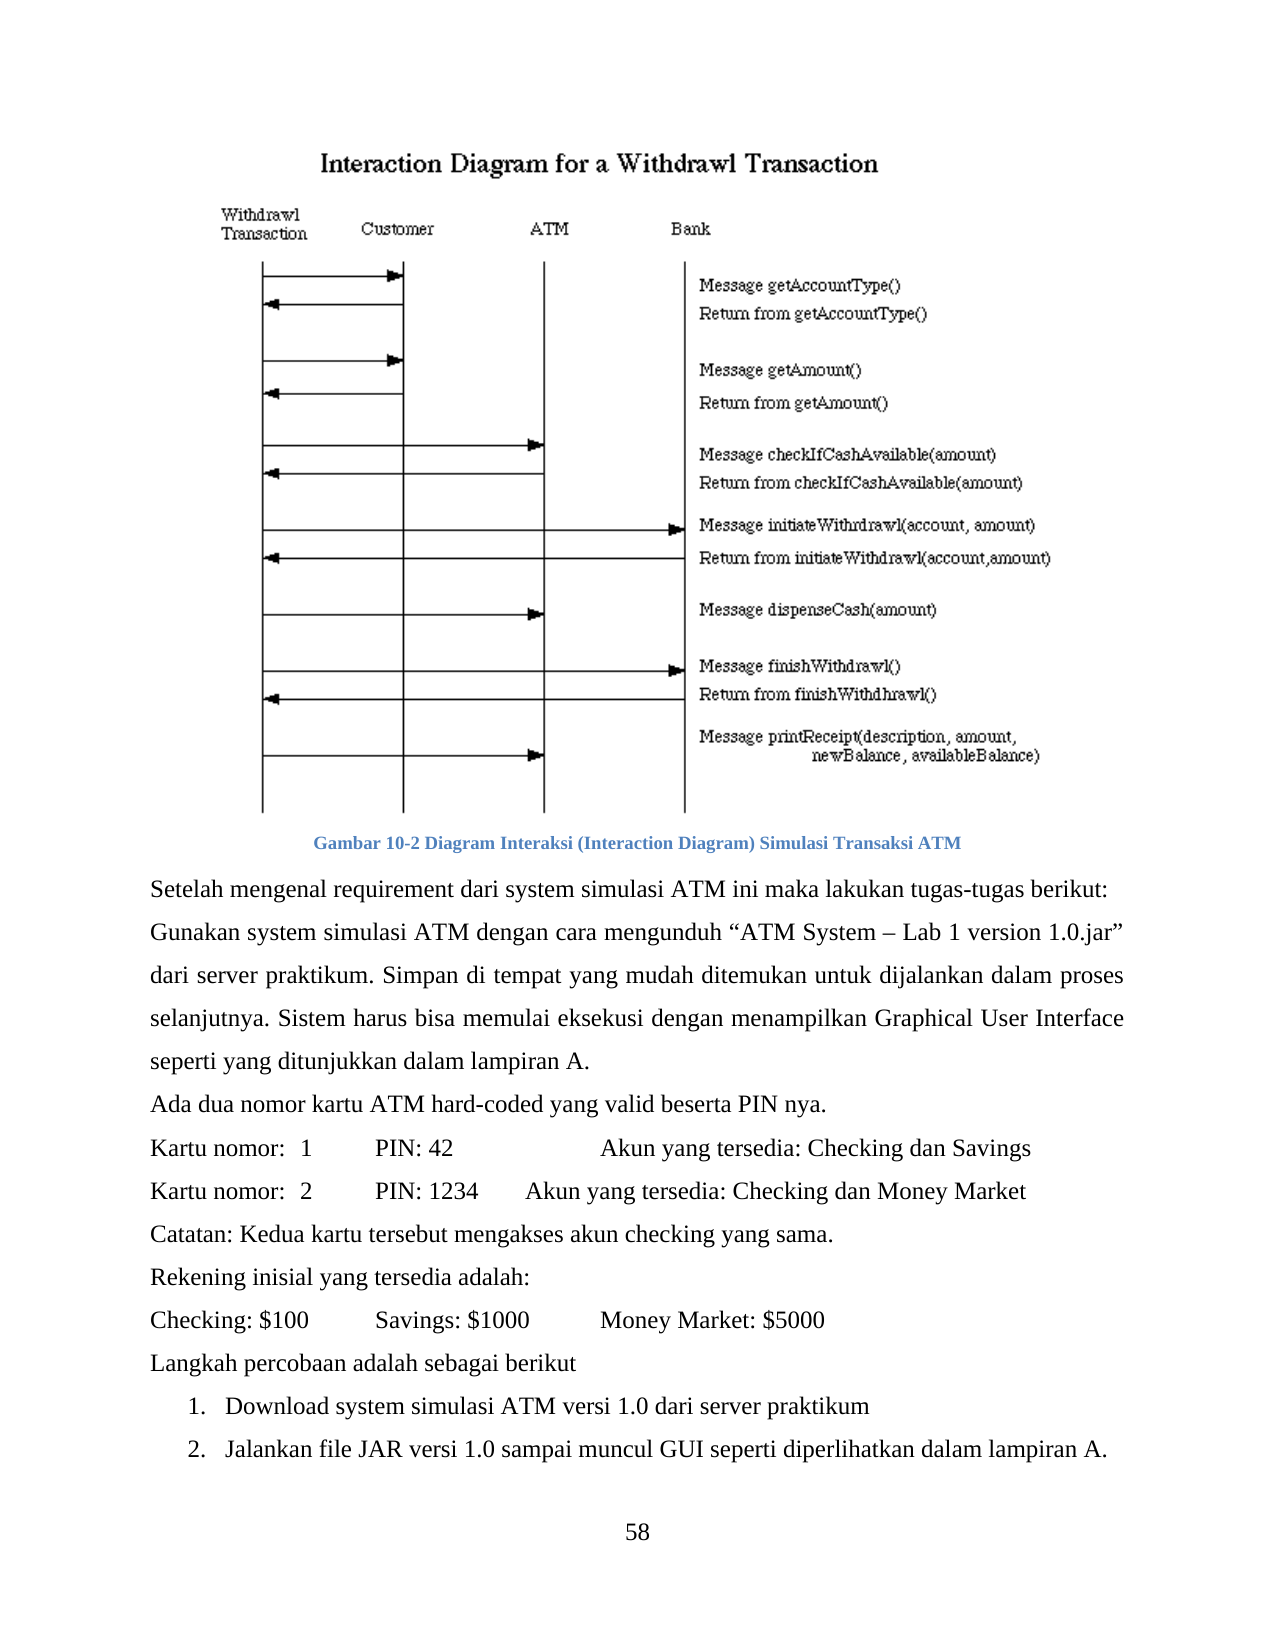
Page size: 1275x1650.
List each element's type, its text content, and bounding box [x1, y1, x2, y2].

text Langkah percobaan adalah sebagai berikut [150, 1348, 1125, 1377]
text Checking: $100 Savings: $1000 Money Market: $5000 [150, 1305, 1125, 1334]
text Catatan: Kedua kartu tersebut mengakses akun checking yang sama. [150, 1219, 1125, 1248]
text Rekening inisial yang tersedia adalah: [150, 1262, 1125, 1291]
text Setelah mengenal requirement dari system simulasi ATM ini maka lakukan tugas-tugas berikut: [150, 874, 1125, 903]
text Kartu nomor: 1 PIN: 42 Akun yang tersedia: Checking dan Savings [150, 1133, 1125, 1161]
list Download system simulasi ATM versi 1.0 dari server praktikum [187, 1391, 1125, 1420]
text Kartu nomor: 2 PIN: 1234 Akun yang tersedia: Checking dan Money Market [150, 1176, 1125, 1204]
text Gunakan system simulasi ATM dengan cara mengunduh “ATM System – Lab 1 version 1.0.jar” dari server praktikum. Simpan di tempat yang mudah ditemukan untuk dijalankan dalam proses selanjutnya. Sistem harus bisa memulai eksekusi dengan menampilkan Graphical User Interface seperti yang ditunjukkan dalam lampiran A. [150, 917, 1125, 1075]
text Ada dua nomor kartu ATM hard-coded yang valid beserta PIN nya. [150, 1089, 1125, 1118]
list Jalankan file JAR versi 1.0 sampai muncul GUI seperti diperlihatkan dalam lampiran A. [187, 1434, 1125, 1463]
picture [220, 150, 1055, 818]
